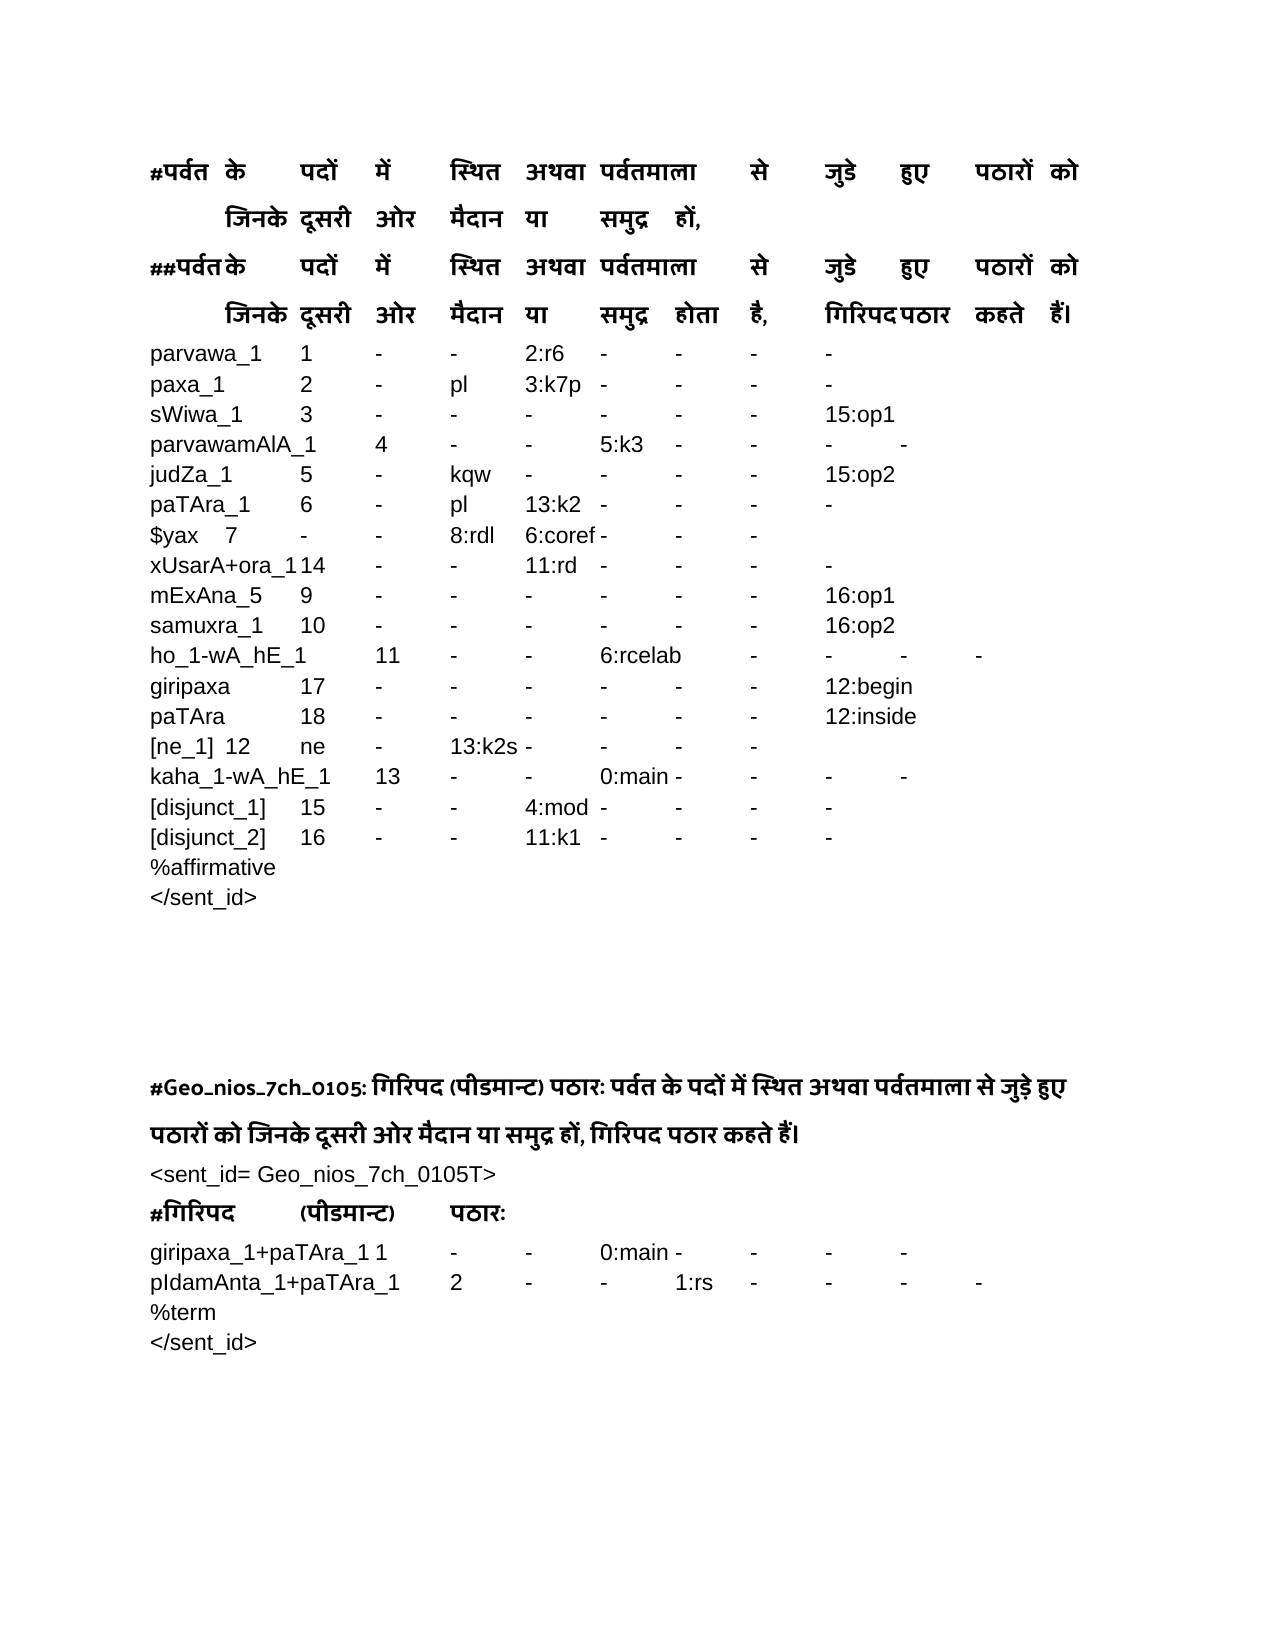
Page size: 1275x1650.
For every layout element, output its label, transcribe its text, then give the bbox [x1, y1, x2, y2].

text <sent_id= Geo_nios_7ch_0105T> [150, 1161, 1125, 1187]
text [disjunct_1] 15 - - 4:mod - - - - [150, 793, 1125, 820]
text </sent_id> [150, 1329, 1125, 1355]
text ##पर्वत के पदों में स्थित अथवा पर्वतमाला से जुडे हुए पठारों को जिनके दूसरी ओर मैदान या समुद्र होता है, गिरिपद पठार कहते हैं। [150, 245, 1125, 334]
text %term [150, 1299, 1125, 1325]
text samuxra_1 10 - - - - - - 16:op2 [150, 612, 1125, 639]
text paTAra_1 6 - pl 13:k2 - - - - [150, 491, 1125, 518]
text giripaxa_1+paTAra_1 1 - - 0:main - - - - [150, 1238, 1125, 1265]
text giripaxa 17 - - - - - - 12:begin [150, 673, 1125, 699]
text pIdamAnta_1+paTAra_1 2 - - 1:rs - - - - [150, 1269, 1125, 1295]
text paxa_1 2 - pl 3:k7p - - - - [150, 371, 1125, 397]
text judZa_1 5 - kqw - - - - 15:op2 [150, 461, 1125, 488]
text #पर्वत के पदों में स्थित अथवा पर्वतमाला से जुडे हुए पठारों को जिनके दूसरी ओर मैदान या समुद्र हों, [150, 150, 1125, 239]
text sWiwa_1 3 - - - - - - 15:op1 [150, 401, 1125, 427]
text #Geo_nios_7ch_0105: गिरिपद (पीडमान्ट) पठारः पर्वत के पदों में स्थित अथवा पर्वतमाला से जुड़े हुए पठारों को जिनके दूसरी ओर मैदान या समुद्र हों, गिरिपद पठार कहते हैं। [150, 1065, 1125, 1154]
text kaha_1-wA_hE_1 13 - - 0:main - - - - [150, 763, 1125, 790]
text paTAra 18 - - - - - - 12:inside [150, 703, 1125, 729]
text #गिरिपद (पीडमान्ट) पठारः [150, 1191, 1125, 1232]
text xUsarA+ora_1 14 - - 11:rd - - - - [150, 552, 1125, 578]
text ho_1-wA_hE_1 11 - - 6:rcelab - - - - [150, 642, 1125, 669]
text parvawa_1 1 - - 2:r6 - - - - [150, 340, 1125, 367]
text $yax 7 - - 8:rdl 6:coref - - - [150, 522, 1125, 548]
text [ne_1] 12 ne - 13:k2s - - - - [150, 733, 1125, 759]
text [disjunct_2] 16 - - 11:k1 - - - - [150, 824, 1125, 850]
text mExAna_5 9 - - - - - - 16:op1 [150, 582, 1125, 608]
text parvawamAlA_1 4 - - 5:k3 - - - - [150, 431, 1125, 457]
text </sent_id> [150, 884, 1125, 911]
text %affirmative [150, 854, 1125, 880]
